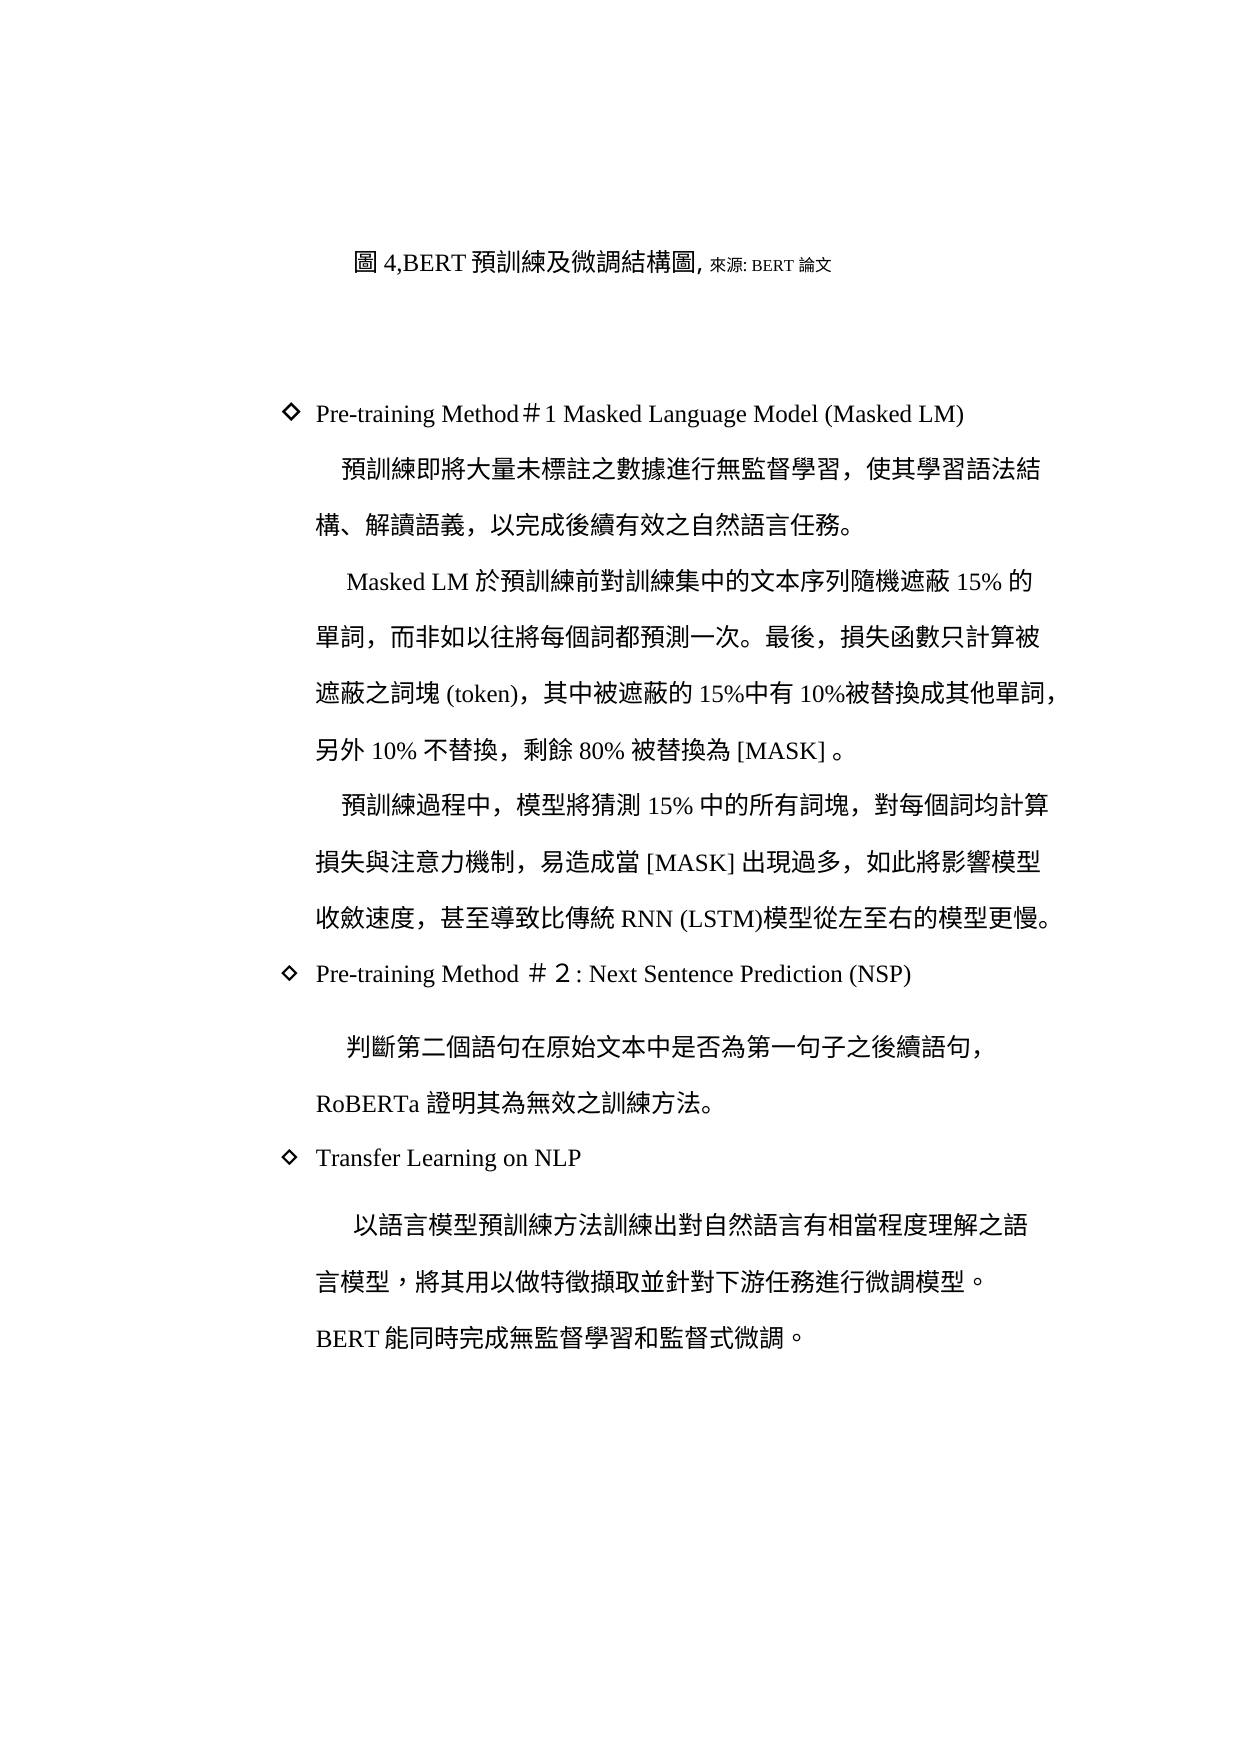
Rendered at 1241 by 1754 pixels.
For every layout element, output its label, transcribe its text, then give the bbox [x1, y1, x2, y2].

text 以語言模型預訓練方法訓練出對自然語言有相當程度理解之語言模型，將其用以做特徵擷取並針對下游任務進行微調模型。BERT能同時完成無監督學習和監督式微調。 [316, 1205, 1053, 1355]
list Transfer Learning on NLP [278, 1139, 1053, 1176]
list Pre-training Method ＃２: Next Sentence Prediction (NSP) [278, 953, 1053, 991]
list Pre-training Method＃1 Masked Language Model (Masked LM) 預訓練即將大量未標註之數據進行無監督學習，使其學習語法結構、解讀語義，以完成後續有效之自然語言任務。 [278, 393, 1053, 543]
list 圖 4,BERT預訓練及微調結構圖, 來源: BERT 論文 [353, 242, 1053, 279]
list 預訓練過程中，模型將猜測 15% 中的所有詞塊，對每個詞均計算損失與注意力機制，易造成當 [MASK] 出現過多，如此將影響模型收斂速度，甚至導致比傳統RNN (LSTM)模型從左至右的模型更慢。 [316, 785, 1053, 935]
list Masked LM 於預訓練前對訓練集中的文本序列隨機遮蔽 15% 的單詞，而非如以往將每個詞都預測一次。最後，損失函數只計算被遮蔽之詞塊 (token)，其中被遮蔽的15%中有10%被替換成其他單詞，另外 10% 不替換，剩餘 80% 被替換為 [MASK] 。 [316, 561, 1053, 767]
list 判斷第二個語句在原始文本中是否為第一句子之後續語句， RoBERTa 證明其為無效之訓練方法。 [316, 1027, 1053, 1121]
